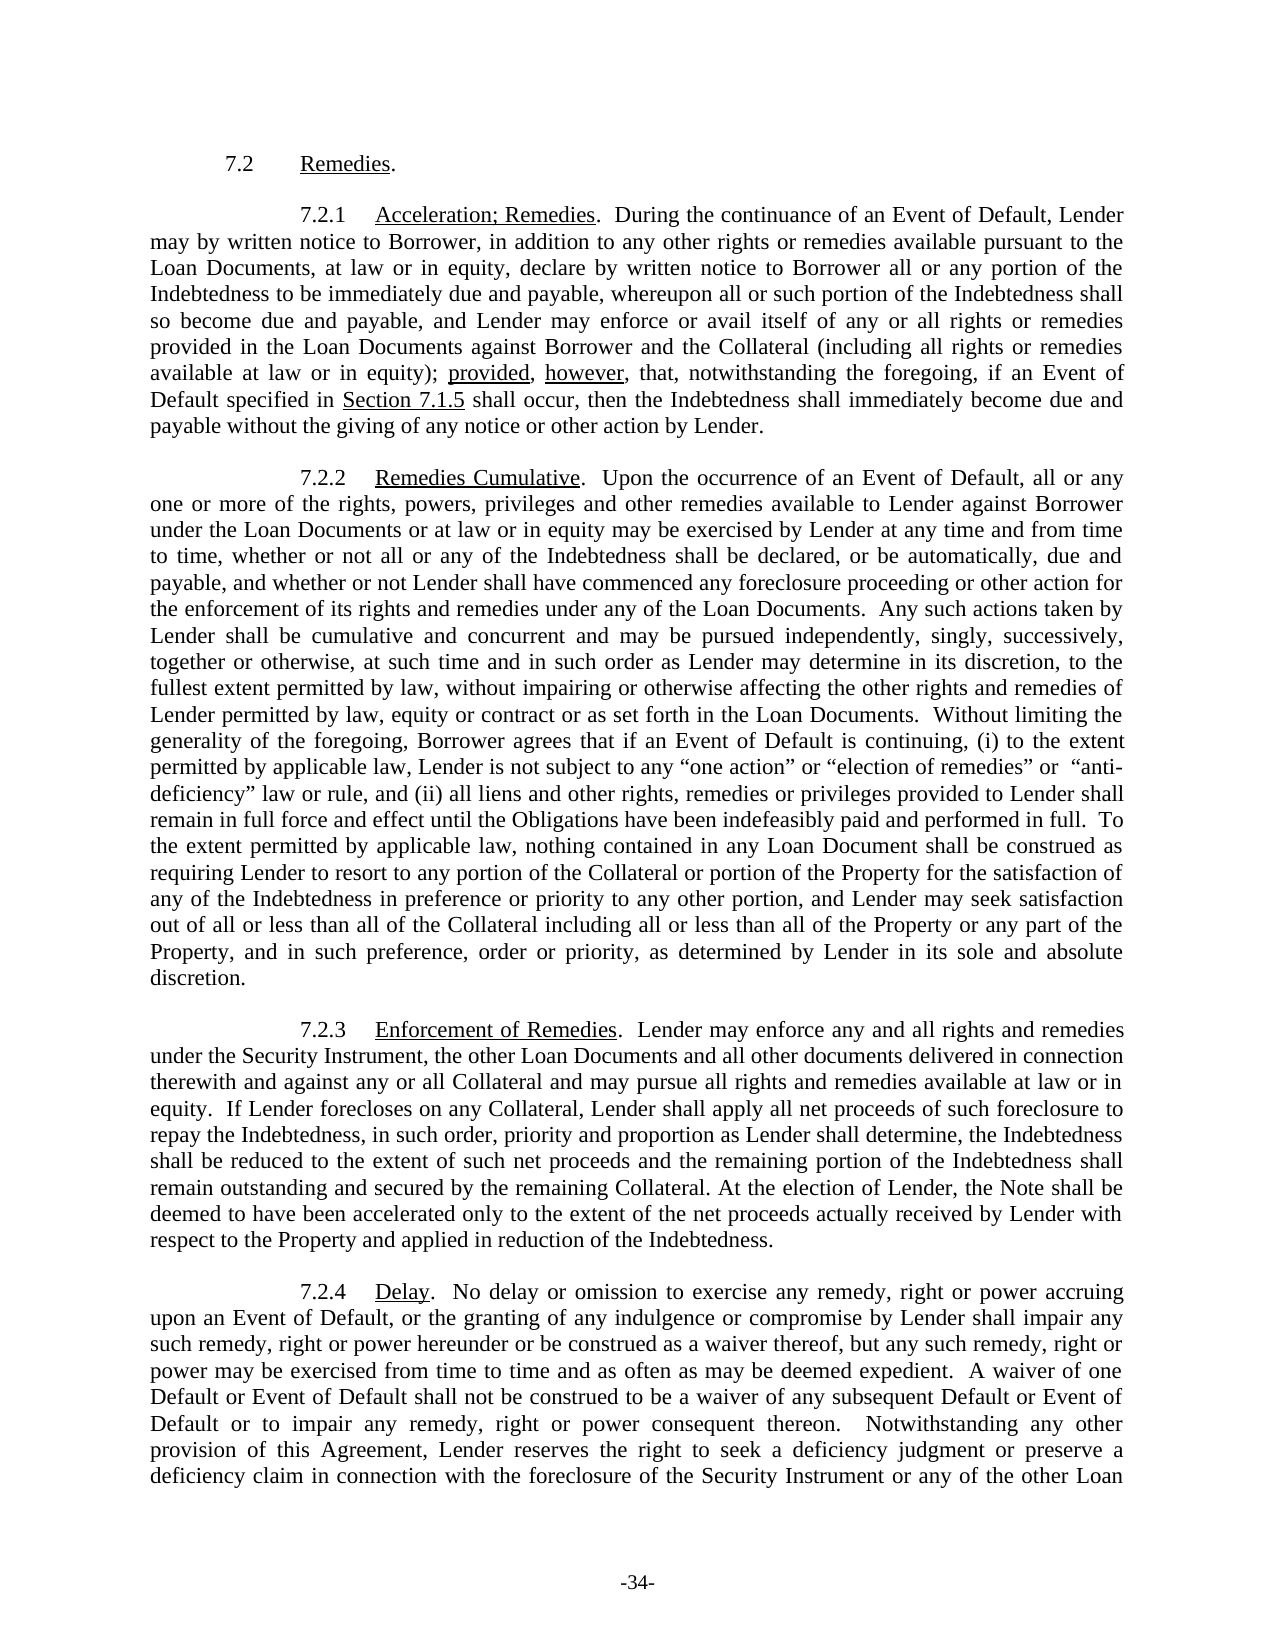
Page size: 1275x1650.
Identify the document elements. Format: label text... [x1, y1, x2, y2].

subtitle Acceleration; Remedies. During the continuance of an Event of Default, Lender may by written notice to Borrower, in addition to any other rights or remedies available pursuant to the Loan Documents, at law or in equity, declare by written notice to Borrower all or any portion of the Indebtedness to be immediately due and payable, whereupon all or such portion of the Indebtedness shall so become due and payable, and Lender may enforce or avail itself of any or all rights or remedies provided in the Loan Documents against Borrower and the Collateral (including all rights or remedies available at law or in equity); provided, however, that, notwithstanding the foregoing, if an Event of Default specified in Section 7.1.5 shall occur, then the Indebtedness shall immediately become due and payable without the giving of any notice or other action by Lender. [150, 201, 1125, 438]
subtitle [150, 1278, 1125, 1489]
subtitle Enforcement of Remedies. Lender may enforce any and all rights and remedies under the Security Instrument, the other Loan Documents and all other documents delivered in connection therewith and against any or all Collateral and may pursue all rights and remedies available at law or in equity. If Lender forecloses on any Collateral, Lender shall apply all net proceeds of such foreclosure to repay the Indebtedness, in such order, priority and proportion as Lender shall determine, the Indebtedness shall be reduced to the extent of such net proceeds and the remaining portion of the Indebtedness shall remain outstanding and secured by the remaining Collateral. At the election of Lender, the Note shall be deemed to have been accelerated only to the extent of the net proceeds actually received by Lender with respect to the Property and applied in reduction of the Indebtedness. [150, 1016, 1125, 1253]
subtitle Remedies Cumulative. Upon the occurrence of an Event of Default, all or any one or more of the rights, powers, privileges and other remedies available to Lender against Borrower under the Loan Documents or at law or in equity may be exercised by Lender at any time and from time to time, whether or not all or any of the Indebtedness shall be declared, or be automatically, due and payable, and whether or not Lender shall have commenced any foreclosure proceeding or other action for the enforcement of its rights and remedies under any of the Loan Documents. Any such actions taken by Lender shall be cumulative and concurrent and may be pursued independently, singly, successively, together or otherwise, at such time and in such order as Lender may determine in its discretion, to the fullest extent permitted by law, without impairing or otherwise affecting the other rights and remedies of Lender permitted by law, equity or contract or as set forth in the Loan Documents. Without limiting the generality of the foregoing, Borrower agrees that if an Event of Default is continuing, (i) to the extent permitted by applicable law, Lender is not subject to any “one action” or “election of remedies” or “anti-deficiency” law or rule, and (ii) all liens and other rights, remedies or privileges provided to Lender shall remain in full force and effect until the Obligations have been indefeasibly paid and performed in full. To the extent permitted by applicable law, nothing contained in any Loan Document shall be construed as requiring Lender to resort to any portion of the Collateral or portion of the Property for the satisfaction of any of the Indebtedness in preference or priority to any other portion, and Lender may seek satisfaction out of all or less than all of the Collateral including all or less than all of the Property or any part of the Property, and in such preference, order or priority, as determined by Lender in its sole and absolute discretion. [150, 463, 1125, 991]
subtitle Remedies. [150, 150, 1125, 176]
